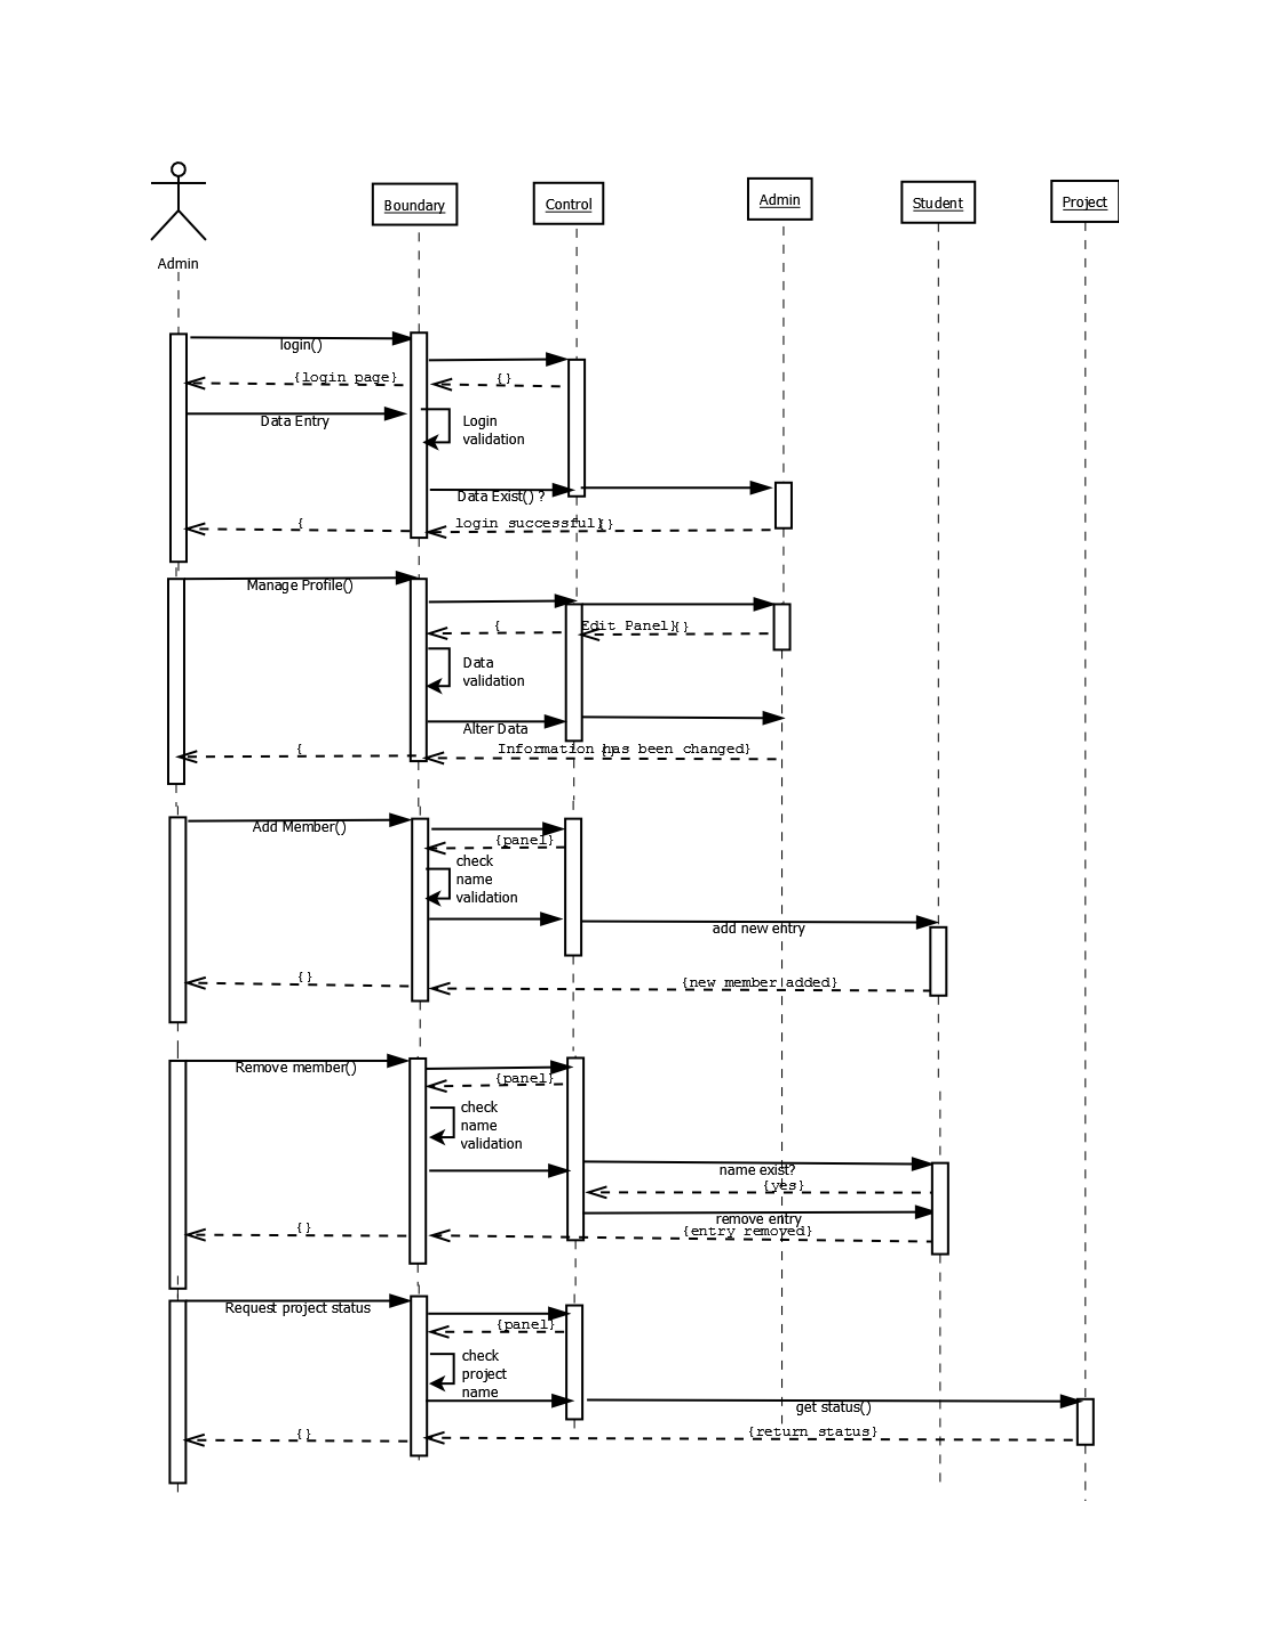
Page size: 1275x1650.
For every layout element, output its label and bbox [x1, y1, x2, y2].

picture [150, 150, 1119, 1501]
